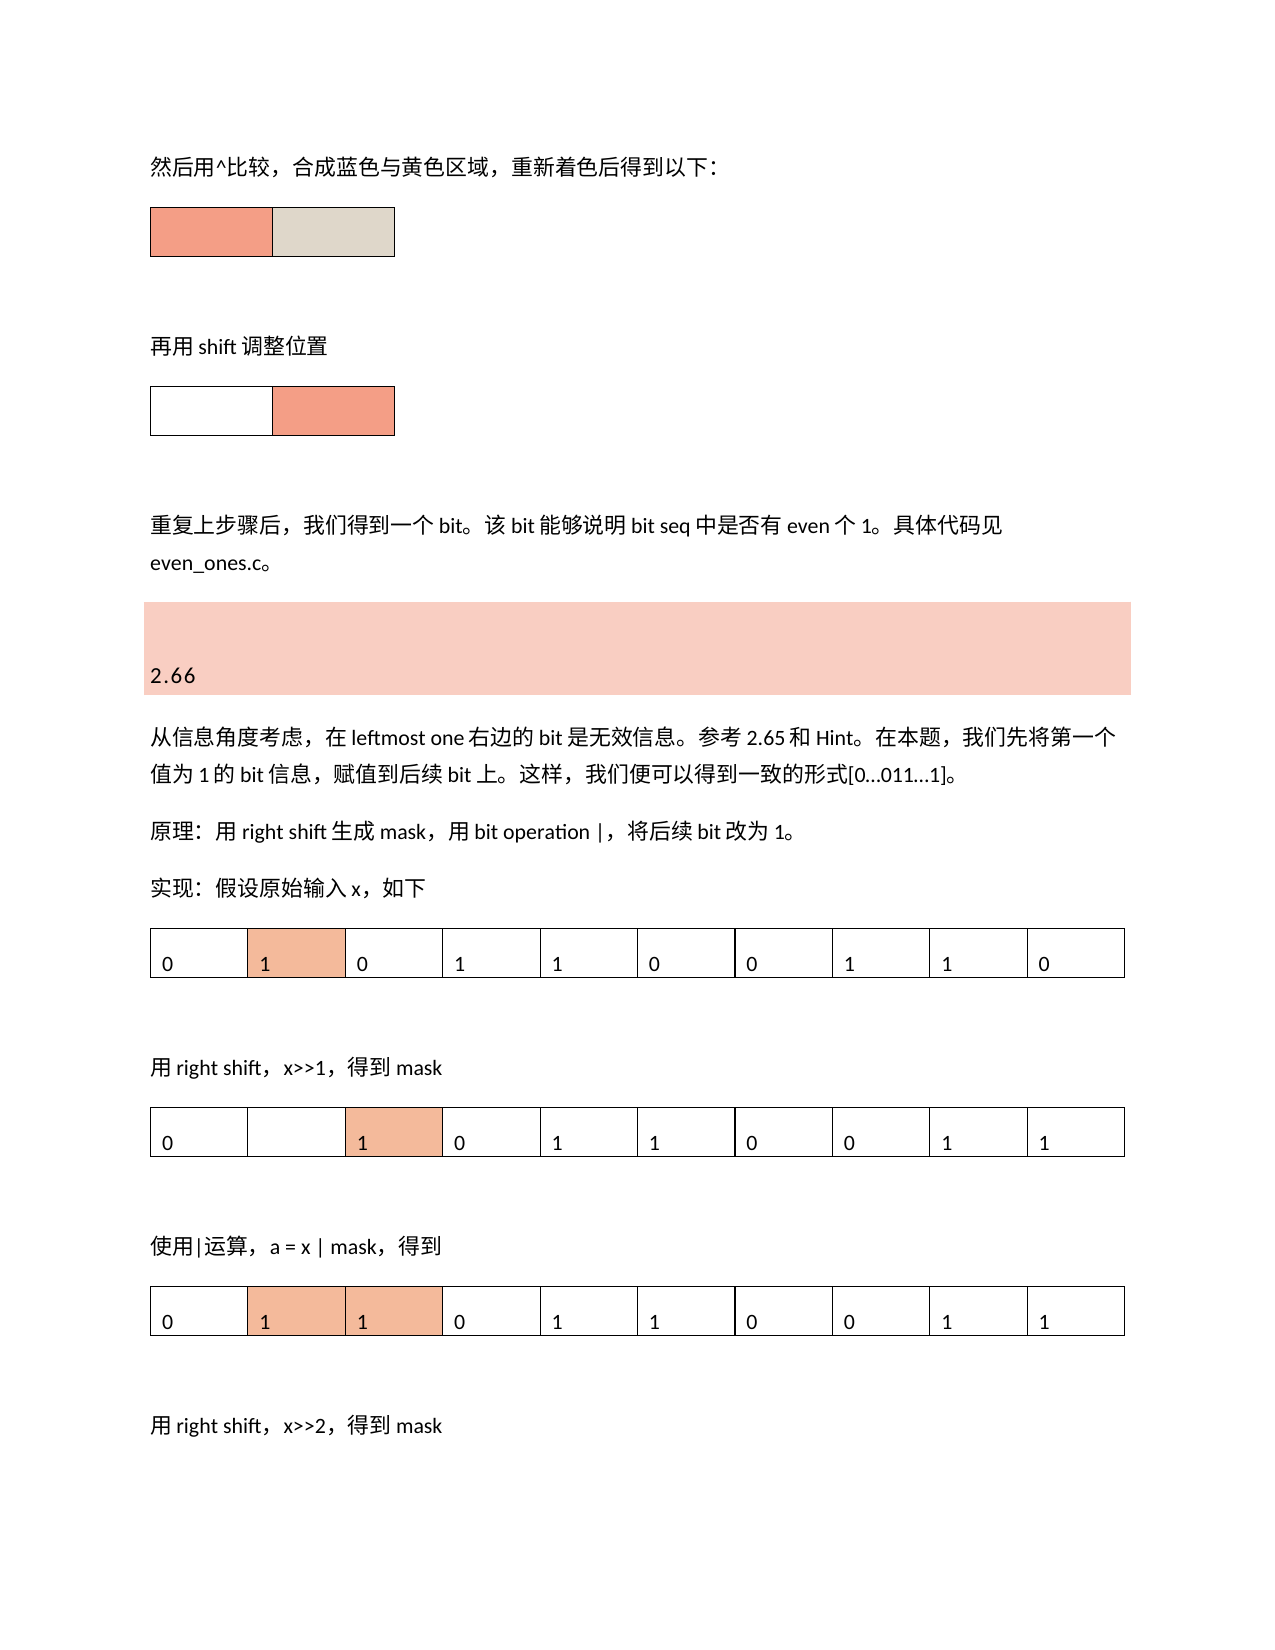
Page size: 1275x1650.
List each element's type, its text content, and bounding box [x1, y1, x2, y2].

table_header [151, 208, 272, 256]
table_header 0 [1028, 929, 1124, 977]
text 实现：假设原始输入x，如下 [150, 871, 1125, 903]
table_header 0 [833, 1287, 929, 1335]
text 原理：用right shift生成mask，用bit operation |，将后续bit改为1。 [150, 814, 1125, 845]
table_header 1 [833, 929, 929, 977]
table_header 1 [541, 1287, 637, 1335]
subtitle 2.66 [150, 655, 1125, 689]
table_header 0 [346, 929, 442, 977]
table_header 1 [346, 1108, 442, 1156]
table_header [273, 387, 394, 435]
table_header 1 [638, 1287, 734, 1335]
text 再用shift调整位置 [150, 329, 1125, 361]
table_header 0 [151, 1108, 247, 1156]
table_header 0 [833, 1108, 929, 1156]
table_header 0 [736, 1108, 832, 1156]
text 重复上步骤后，我们得到一个bit。该bit能够说明bit seq中是否有even个1。具体代码见even_ones.c。 [150, 508, 1125, 576]
table_header [151, 387, 272, 435]
table_header 1 [346, 1287, 442, 1335]
table_header 0 [736, 1287, 832, 1335]
table_header 1 [248, 929, 345, 977]
table_header 1 [443, 929, 540, 977]
table_header 0 [151, 1287, 247, 1335]
table_header [273, 208, 394, 256]
table_header 0 [443, 1287, 540, 1335]
table_header 1 [930, 1108, 1027, 1156]
text 用right shift，x>>2，得到mask [150, 1408, 1125, 1440]
text 从信息角度考虑，在leftmost one右边的bit是无效信息。参考2.65和Hint。在本题，我们先将第一个值为1的bit信息，赋值到后续bit上。这样，我们便可以得到一致的形式[0…011…1]。 [150, 720, 1125, 788]
table_header 1 [541, 1108, 637, 1156]
text 然后用^比较，合成蓝色与黄色区域，重新着色后得到以下： [150, 150, 1125, 182]
table_header 1 [1028, 1287, 1124, 1335]
table_header 0 [638, 929, 734, 977]
table_header 0 [443, 1108, 540, 1156]
table_header [248, 1108, 345, 1156]
table_header 1 [930, 929, 1027, 977]
table_header 0 [151, 929, 247, 977]
table_header 0 [736, 929, 832, 977]
table_header 1 [541, 929, 637, 977]
text 用right shift，x>>1，得到mask [150, 1050, 1125, 1082]
table_header 1 [248, 1287, 345, 1335]
table_header 1 [1028, 1108, 1124, 1156]
table_header 1 [638, 1108, 734, 1156]
text 使用|运算，a = x | mask，得到 [150, 1229, 1125, 1261]
table_header 1 [930, 1287, 1027, 1335]
